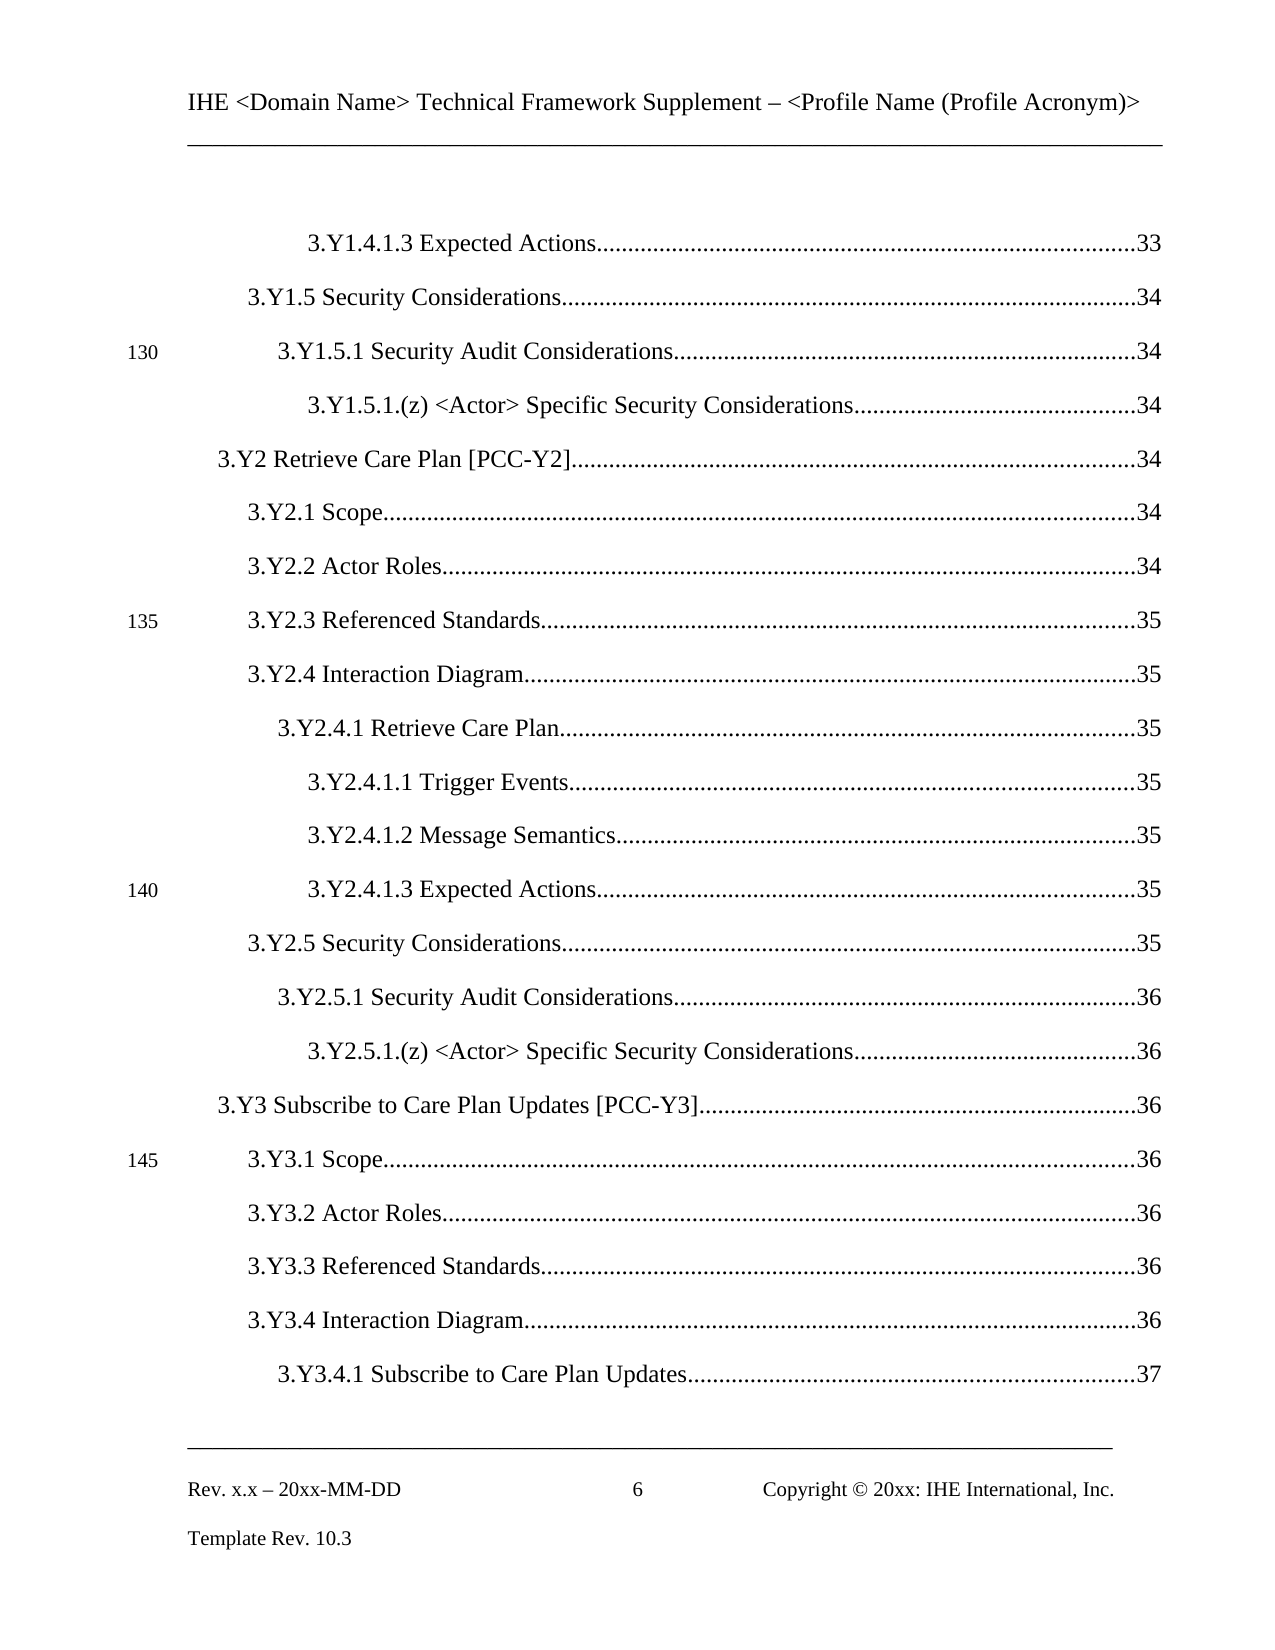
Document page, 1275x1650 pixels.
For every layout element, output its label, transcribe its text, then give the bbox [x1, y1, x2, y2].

text 3.Y1.5.1 Security Audit Considerations 34 [277, 336, 1162, 365]
text 3.Y3.2 Actor Roles 36 [247, 1198, 1162, 1226]
text 3.Y1.5 Security Considerations 34 [247, 282, 1162, 311]
text 3.Y2.4.1 Retrieve Care Plan 35 [277, 713, 1162, 742]
text 3.Y1.5.1.(z) <Actor> Specific Security Considerations 34 [307, 390, 1162, 418]
text 3.Y2.4 Interaction Diagram 35 [247, 659, 1162, 688]
text 3.Y3.4.1 Subscribe to Care Plan Updates 37 [277, 1359, 1162, 1388]
text 3.Y3 Subscribe to Care Plan Updates [PCC-Y3] 36 [217, 1090, 1162, 1119]
text 3.Y2.4.1.2 Message Semantics 35 [307, 821, 1162, 849]
text 3.Y2.5 Security Considerations 35 [247, 928, 1162, 957]
text 3.Y3.3 Referenced Standards 36 [247, 1251, 1162, 1280]
text 3.Y2.2 Actor Roles 34 [247, 551, 1162, 580]
text 3.Y2.4.1.1 Trigger Events 35 [307, 767, 1162, 796]
text 3.Y2.4.1.3 Expected Actions 35 [307, 874, 1162, 903]
text 3.Y1.4.1.3 Expected Actions 33 [307, 228, 1162, 257]
text 3.Y2.5.1 Security Audit Considerations 36 [277, 982, 1162, 1011]
text 3.Y3.4 Interaction Diagram 36 [247, 1305, 1162, 1334]
text 3.Y3.1 Scope 36 [247, 1144, 1162, 1172]
text 3.Y2.3 Referenced Standards 35 [247, 605, 1162, 634]
text 3.Y2.5.1.(z) <Actor> Specific Security Considerations 36 [307, 1036, 1162, 1065]
text 3.Y2.1 Scope 34 [247, 497, 1162, 526]
text 3.Y2 Retrieve Care Plan [PCC-Y2] 34 [217, 444, 1162, 472]
